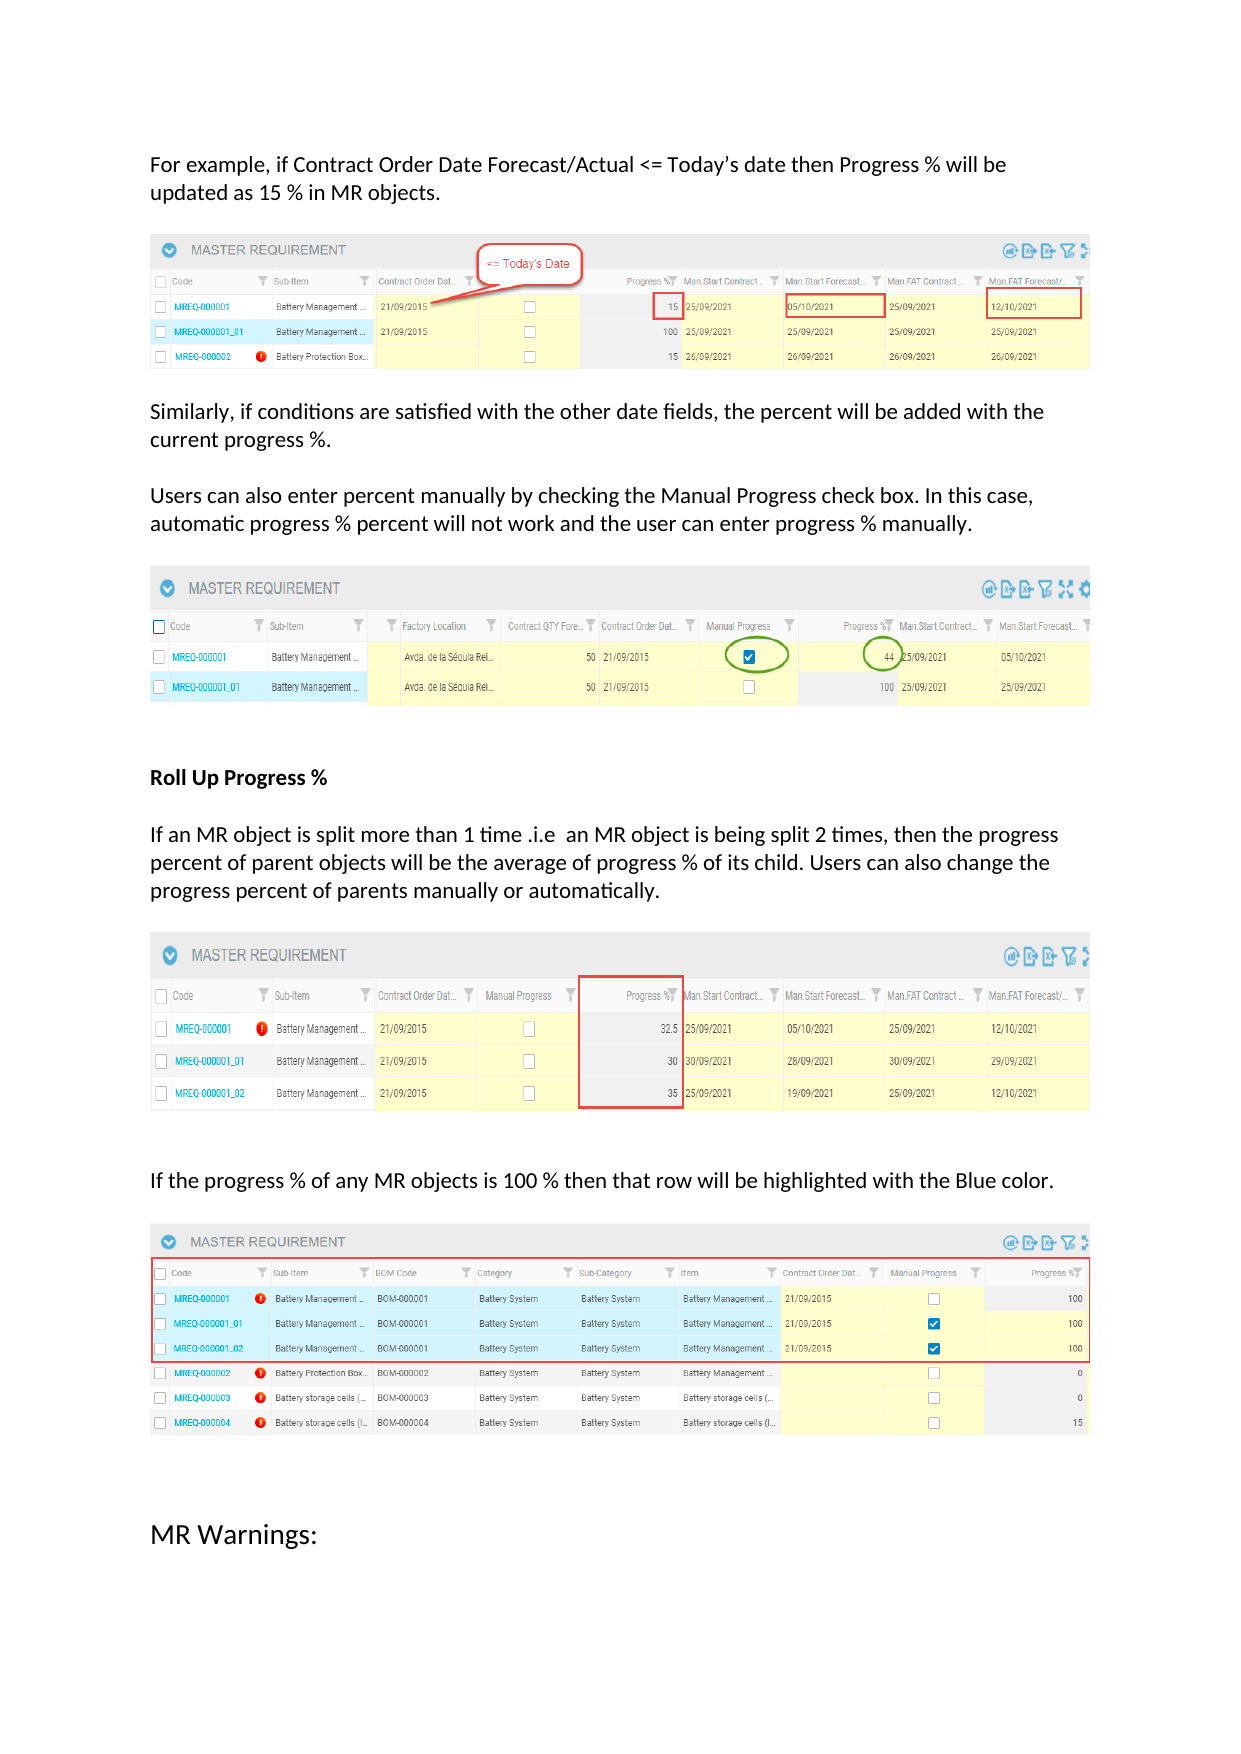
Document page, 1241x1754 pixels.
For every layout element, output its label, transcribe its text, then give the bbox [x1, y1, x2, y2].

picture [150, 1222, 1091, 1435]
text Similarly, if conditions are satisfied with the other date fields, the percent will be added with the current progress %. [150, 397, 1090, 453]
text If the progress % of any MR objects is 100 % then that row will be highlighted with the Blue color. [150, 1166, 1090, 1194]
picture [150, 932, 1091, 1111]
picture [150, 234, 1091, 369]
text If an MR object is split more than 1 time .i.e an MR object is being split 2 times, then the progress percent of parent objects will be the average of progress % of its child. Users can also change the progress percent of parents manually or automatically. [150, 820, 1090, 904]
picture [150, 565, 1091, 706]
text For example, if Contract Order Date Forecast/Actual <= Today’s date then Progress % will be updated as 15 % in MR objects. [150, 150, 1090, 206]
subtitle Roll Up Progress % [150, 763, 1090, 791]
subtitle MR Warnings: [150, 1516, 1090, 1551]
text Users can also enter percent manually by checking the Manual Progress check box. In this case, automatic progress % percent will not work and the user can enter progress % manually. [150, 481, 1090, 537]
